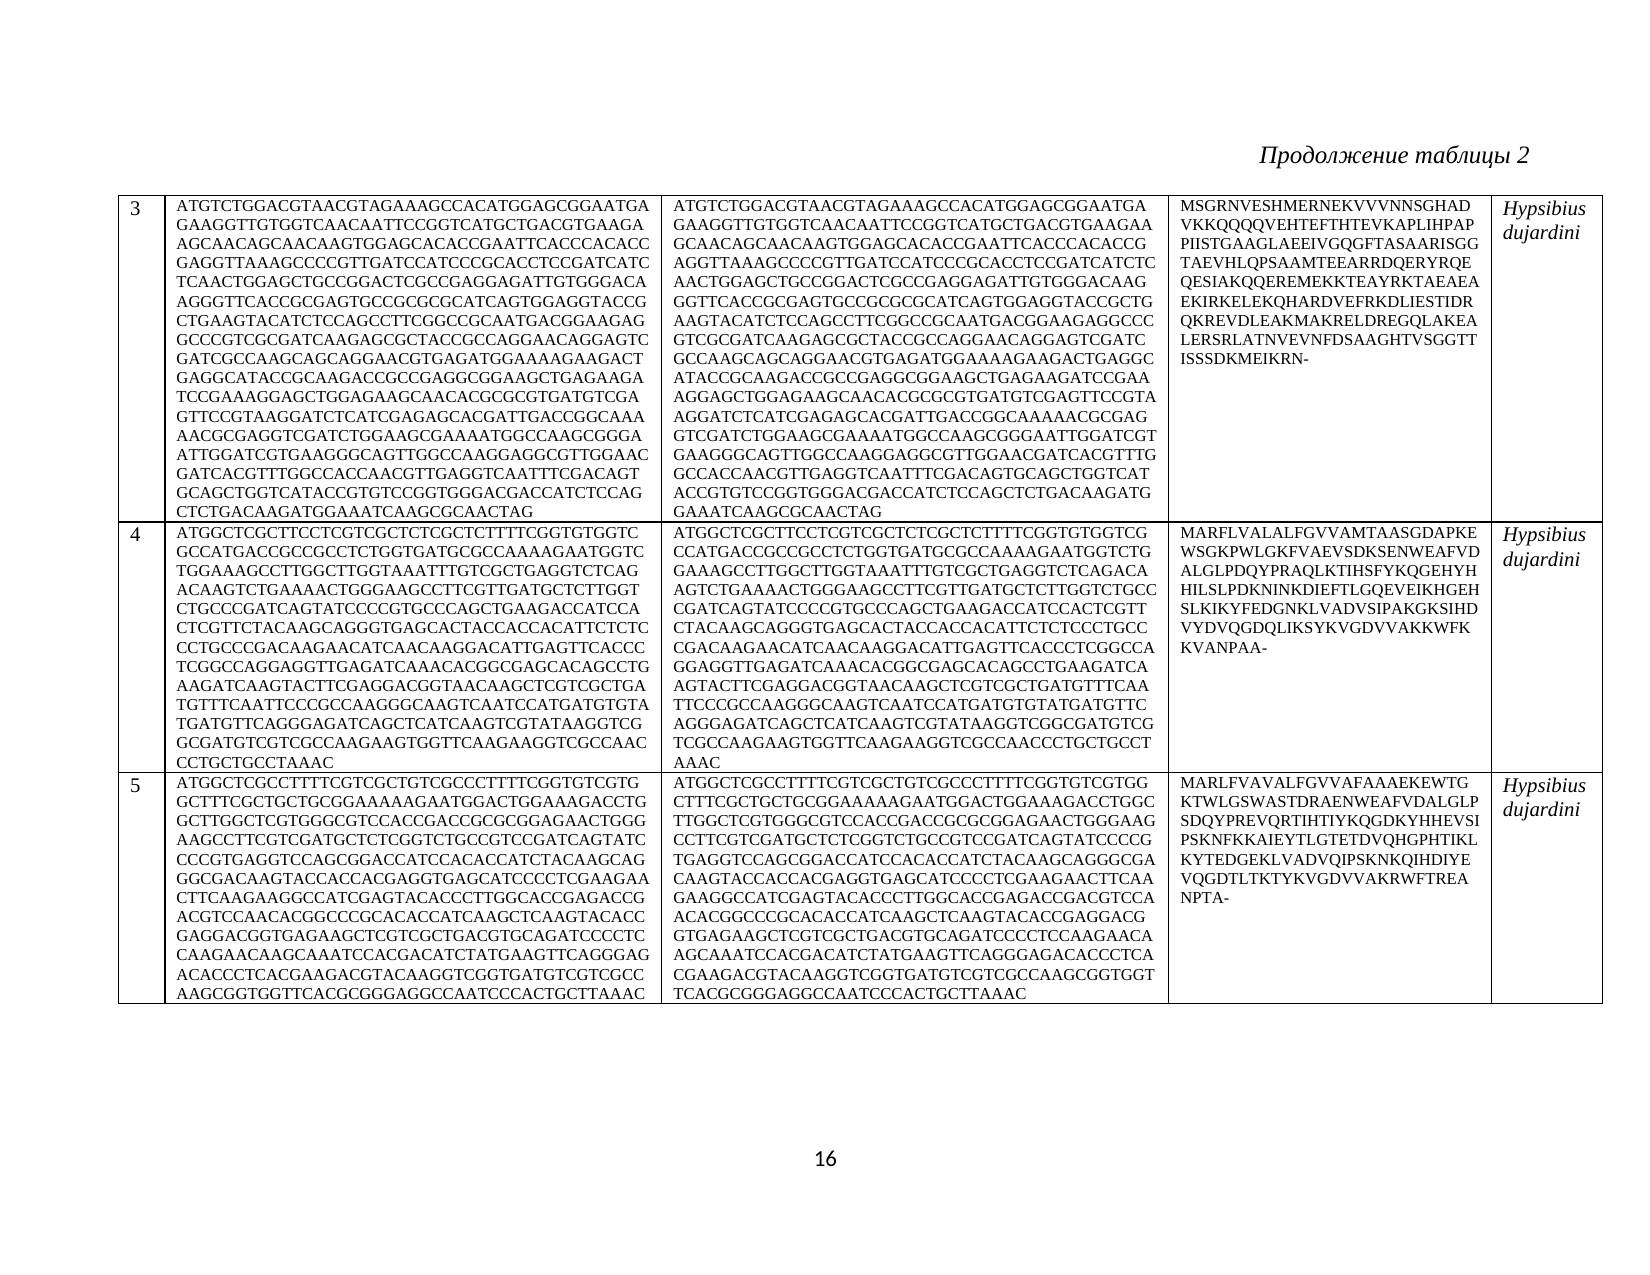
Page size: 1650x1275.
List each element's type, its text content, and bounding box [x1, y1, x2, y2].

table_cell MARLFVAVALFGVVAFAAAEKEWTGKTWLGSWASTDRAENWEAFVDALGLPSDQYPREVQRTIHTIYKQGDKYHHEVSIPSKNFKKAIEYTLGTETDVQHGPHTIKLKYTEDGEKLVADVQIPSKNKQIHDIYEVQGDTLTKTYKVGDVVAKRWFTREANPTA- [1169, 773, 1491, 1003]
table_cell ATGGCTCGCCTTTTCGTCGCTGTCGCCCTTTTCGGTGTCGTGGCTTTCGCTGCTGCGGAAAAAGAATGGACTGGAAAGACCTGGCTTGGCTCGTGGGCGTCCACCGACCGCGCGGAGAACTGGGAAGCCTTCGTCGATGCTCTCGGTCTGCCGTCCGATCAGTATCCCCGTGAGGTCCAGCGGACCATCCACACCATCTACAAGCAGGGCGACAAGTACCACCACGAGGTGAGCATCCCCTCGAAGAACTTCAAGAAGGCCATCGAGTACACCCTTGGCACCGAGACCGACGTCCAACACGGCCCGCACACCATCAAGCTCAAGTACACCGAGGACGGTGAGAAGCTCGTCGCTGACGTGCAGATCCCCTCCAAGAACAAGCAAATCCACGACATCTATGAAGTTCAGGGAGACACCCTCACGAAGACGTACAAGGTCGGTGATGTCGTCGCCAAGCGGTGGTTCACGCGGGAGGCCAATCCCACTGCTTAAAC [662, 773, 1168, 1003]
table_cell ATGGCTCGCCTTTTCGTCGCTGTCGCCCTTTTCGGTGTCGTGGCTTTCGCTGCTGCGGAAAAAGAATGGACTGGAAAGACCTGGCTTGGCTCGTGGGCGTCCACCGACCGCGCGGAGAACTGGGAAGCCTTCGTCGATGCTCTCGGTCTGCCGTCCGATCAGTATCCCCGTGAGGTCCAGCGGACCATCCACACCATCTACAAGCAGGGCGACAAGTACCACCACGAGGTGAGCATCCCCTCGAAGAACTTCAAGAAGGCCATCGAGTACACCCTTGGCACCGAGACCGACGTCCAACACGGCCCGCACACCATCAAGCTCAAGTACACCGAGGACGGTGAGAAGCTCGTCGCTGACGTGCAGATCCCCTCCAAGAACAAGCAAATCCACGACATCTATGAAGTTCAGGGAGACACCCTCACGAAGACGTACAAGGTCGGTGATGTCGTCGCCAAGCGGTGGTTCACGCGGGAGGCCAATCCCACTGCTTAAAC [166, 773, 661, 1003]
table_header MSGRNVESHMERNEKVVVNNSGHADVKKQQQQVEHTEFTHTEVKAPLIHPAPPIISTGAAGLAEEIVGQGFTASAARISGGTAEVHLQPSAAMTEEARRDQERYRQEQESIAKQQEREMEKKTEAYRKTAEAEAEKIRKELEKQHARDVEFRKDLIESTIDRQKREVDLEAKMAKRELDREGQLAKEALERSRLATNVEVNFDSAAGHTVSGGTTISSSDKMEIKRN- [1169, 196, 1491, 521]
table_cell MARFLVALALFGVVAMTAASGDAPKEWSGKPWLGKFVAEVSDKSENWEAFVDALGLPDQYPRAQLKTIHSFYKQGEHYHHILSLPDKNINKDIEFTLGQEVEIKHGEHSLKIKYFEDGNKLVADVSIPAKGKSIHDVYDVQGDQLIKSYKVGDVVAKKWFKKVANPAA- [1169, 523, 1491, 772]
text Продолжение таблицы 2 [118, 141, 1532, 169]
table_header 3 [119, 196, 164, 521]
table_cell Hypsibius dujardini [1492, 773, 1602, 1003]
table_header Hypsibius dujardini [1492, 196, 1602, 521]
table_cell ATGGCTCGCTTCCTCGTCGCTCTCGCTCTTTTCGGTGTGGTCGCCATGACCGCCGCCTCTGGTGATGCGCCAAAAGAATGGTCTGGAAAGCCTTGGCTTGGTAAATTTGTCGCTGAGGTCTCAGACAAGTCTGAAAACTGGGAAGCCTTCGTTGATGCTCTTGGTCTGCCCGATCAGTATCCCCGTGCCCAGCTGAAGACCATCCACTCGTTCTACAAGCAGGGTGAGCACTACCACCACATTCTCTCCCTGCCCGACAAGAACATCAACAAGGACATTGAGTTCACCCTCGGCCAGGAGGTTGAGATCAAACACGGCGAGCACAGCCTGAAGATCAAGTACTTCGAGGACGGTAACAAGCTCGTCGCTGATGTTTCAATTCCCGCCAAGGGCAAGTCAATCCATGATGTGTATGATGTTCAGGGAGATCAGCTCATCAAGTCGTATAAGGTCGGCGATGTCGTCGCCAAGAAGTGGTTCAAGAAGGTCGCCAACCCTGCTGCCTAAAC [662, 523, 1168, 772]
table_cell 4 [119, 523, 164, 772]
table_cell ATGGCTCGCTTCCTCGTCGCTCTCGCTCTTTTCGGTGTGGTCGCCATGACCGCCGCCTCTGGTGATGCGCCAAAAGAATGGTCTGGAAAGCCTTGGCTTGGTAAATTTGTCGCTGAGGTCTCAGACAAGTCTGAAAACTGGGAAGCCTTCGTTGATGCTCTTGGTCTGCCCGATCAGTATCCCCGTGCCCAGCTGAAGACCATCCACTCGTTCTACAAGCAGGGTGAGCACTACCACCACATTCTCTCCCTGCCCGACAAGAACATCAACAAGGACATTGAGTTCACCCTCGGCCAGGAGGTTGAGATCAAACACGGCGAGCACAGCCTGAAGATCAAGTACTTCGAGGACGGTAACAAGCTCGTCGCTGATGTTTCAATTCCCGCCAAGGGCAAGTCAATCCATGATGTGTATGATGTTCAGGGAGATCAGCTCATCAAGTCGTATAAGGTCGGCGATGTCGTCGCCAAGAAGTGGTTCAAGAAGGTCGCCAACCCTGCTGCCTAAAC [166, 523, 661, 772]
table_cell 5 [119, 773, 164, 1003]
table_header ATGTCTGGACGTAACGTAGAAAGCCACATGGAGCGGAATGAGAAGGTTGTGGTCAACAATTCCGGTCATGCTGACGTGAAGAAGCAACAGCAACAAGTGGAGCACACCGAATTCACCCACACCGAGGTTAAAGCCCCGTTGATCCATCCCGCACCTCCGATCATCTCAACTGGAGCTGCCGGACTCGCCGAGGAGATTGTGGGACAAGGGTTCACCGCGAGTGCCGCGCGCATCAGTGGAGGTACCGCTGAAGTACATCTCCAGCCTTCGGCCGCAATGACGGAAGAGGCCCGTCGCGATCAAGAGCGCTACCGCCAGGAACAGGAGTCGATCGCCAAGCAGCAGGAACGTGAGATGGAAAAGAAGACTGAGGCATACCGCAAGACCGCCGAGGCGGAAGCTGAGAAGATCCGAAAGGAGCTGGAGAAGCAACACGCGCGTGATGTCGAGTTCCGTAAGGATCTCATCGAGAGCACGATTGACCGGCAAAAACGCGAGGTCGATCTGGAAGCGAAAATGGCCAAGCGGGAATTGGATCGTGAAGGGCAGTTGGCCAAGGAGGCGTTGGAACGATCACGTTTGGCCACCAACGTTGAGGTCAATTTCGACAGTGCAGCTGGTCATACCGTGTCCGGTGGGACGACCATCTCCAGCTCTGACAAGATGGAAATCAAGCGCAACTAG [662, 196, 1168, 521]
table_cell Hypsibius dujardini [1492, 523, 1602, 772]
table_header ATGTCTGGACGTAACGTAGAAAGCCACATGGAGCGGAATGAGAAGGTTGTGGTCAACAATTCCGGTCATGCTGACGTGAAGAAGCAACAGCAACAAGTGGAGCACACCGAATTCACCCACACCGAGGTTAAAGCCCCGTTGATCCATCCCGCACCTCCGATCATCTCAACTGGAGCTGCCGGACTCGCCGAGGAGATTGTGGGACAAGGGTTCACCGCGAGTGCCGCGCGCATCAGTGGAGGTACCGCTGAAGTACATCTCCAGCCTTCGGCCGCAATGACGGAAGAGGCCCGTCGCGATCAAGAGCGCTACCGCCAGGAACAGGAGTCGATCGCCAAGCAGCAGGAACGTGAGATGGAAAAGAAGACTGAGGCATACCGCAAGACCGCCGAGGCGGAAGCTGAGAAGATCCGAAAGGAGCTGGAGAAGCAACACGCGCGTGATGTCGAGTTCCGTAAGGATCTCATCGAGAGCACGATTGACCGGCAAAAACGCGAGGTCGATCTGGAAGCGAAAATGGCCAAGCGGGAATTGGATCGTGAAGGGCAGTTGGCCAAGGAGGCGTTGGAACGATCACGTTTGGCCACCAACGTTGAGGTCAATTTCGACAGTGCAGCTGGTCATACCGTGTCCGGTGGGACGACCATCTCCAGCTCTGACAAGATGGAAATCAAGCGCAACTAG [166, 196, 661, 521]
